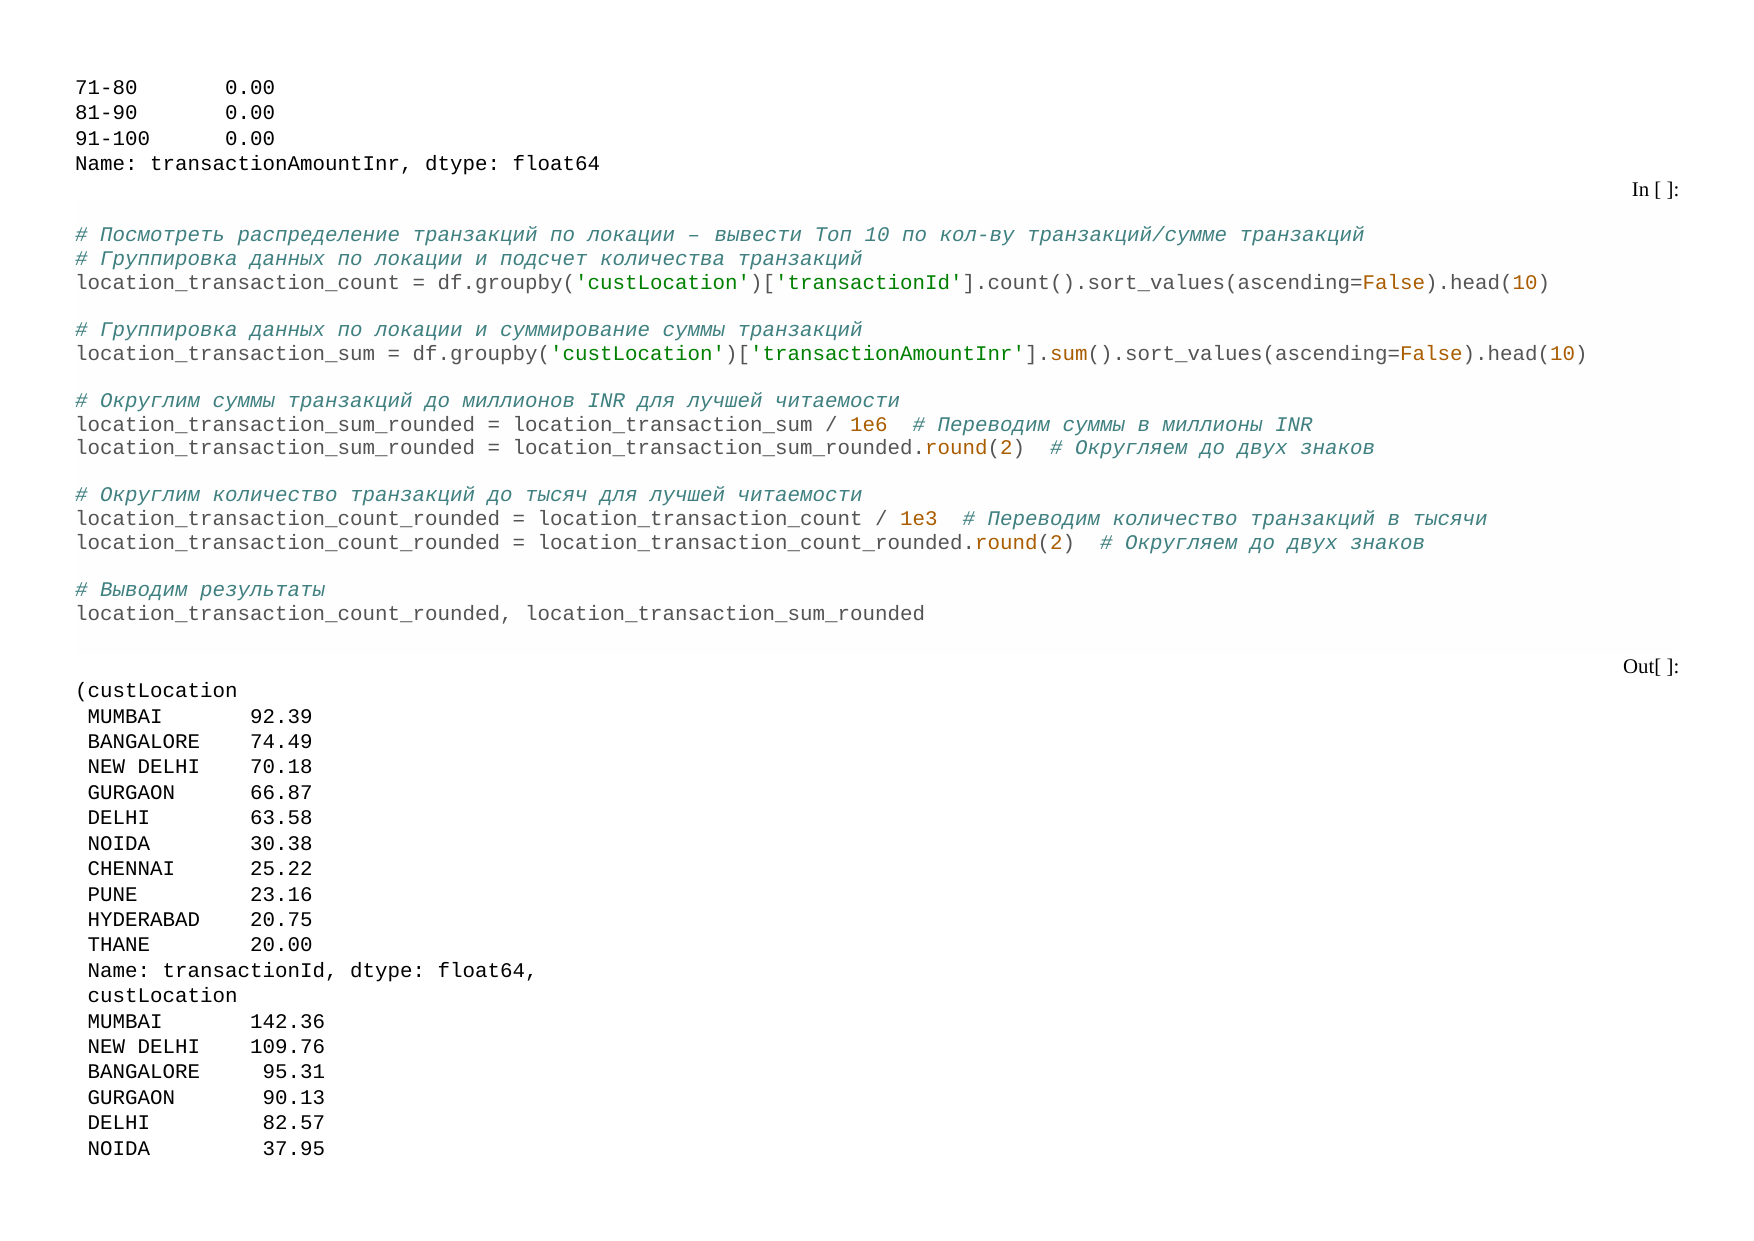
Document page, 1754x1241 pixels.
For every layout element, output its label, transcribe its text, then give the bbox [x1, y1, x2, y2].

text # Группировка данных по локации и суммирование суммы транзакций [75, 319, 1679, 343]
text CHENNAI 25.22 [75, 856, 1679, 882]
text # Посмотреть распределение транзакций по локации – вывести Топ 10 по кол-ву транзакций/сумме транзакций [75, 224, 1679, 248]
text NOIDA 30.38 [75, 831, 1679, 856]
text GURGAON 66.87 [75, 780, 1679, 806]
text (custLocation [75, 678, 1679, 704]
text location_transaction_count_rounded, location_transaction_sum_rounded [75, 603, 1679, 626]
text HYDERABAD 20.75 [75, 907, 1679, 933]
text custLocation [75, 983, 1679, 1009]
text location_transaction_sum_rounded = location_transaction_sum_rounded.round(2) # Округляем до двух знаков [75, 437, 1679, 461]
text location_transaction_count_rounded = location_transaction_count_rounded.round(2) # Округляем до двух знаков [75, 532, 1679, 555]
text Name: transactionAmountInr, dtype: float64 [75, 151, 1679, 177]
text GURGAON 90.13 [75, 1085, 1679, 1111]
text NOIDA 37.95 [75, 1136, 1679, 1161]
text Name: transactionId, dtype: float64, [75, 958, 1679, 983]
text BANGALORE 74.49 [75, 729, 1679, 755]
text MUMBAI 142.36 [75, 1009, 1679, 1034]
text DELHI 63.58 [75, 806, 1679, 831]
text PUNE 23.16 [75, 882, 1679, 907]
text Out[ ]: [75, 654, 1679, 678]
text NEW DELHI 70.18 [75, 755, 1679, 780]
text # Выводим результаты [75, 579, 1679, 603]
text In [ ]: [75, 177, 1679, 201]
text NEW DELHI 109.76 [75, 1034, 1679, 1060]
text location_transaction_count = df.groupby('custLocation')['transactionId'].count().sort_values(ascending=False).head(10) [75, 272, 1679, 295]
text BANGALORE 95.31 [75, 1060, 1679, 1085]
text DELHI 82.57 [75, 1111, 1679, 1136]
text # Округлим количество транзакций до тысяч для лучшей читаемости [75, 484, 1679, 508]
text 91-100 0.00 [75, 126, 1679, 151]
text MUMBAI 92.39 [75, 704, 1679, 729]
text # Округлим суммы транзакций до миллионов INR для лучшей читаемости [75, 390, 1679, 413]
text # Группировка данных по локации и подсчет количества транзакций [75, 248, 1679, 272]
text location_transaction_sum_rounded = location_transaction_sum / 1e6 # Переводим суммы в миллионы INR [75, 413, 1679, 437]
text location_transaction_sum = df.groupby('custLocation')['transactionAmountInr'].sum().sort_values(ascending=False).head(10) [75, 343, 1679, 366]
text location_transaction_count_rounded = location_transaction_count / 1e3 # Переводим количество транзакций в тысячи [75, 508, 1679, 532]
text 81-90 0.00 [75, 100, 1679, 126]
text 71-80 0.00 [75, 75, 1679, 100]
text THANE 20.00 [75, 933, 1679, 958]
